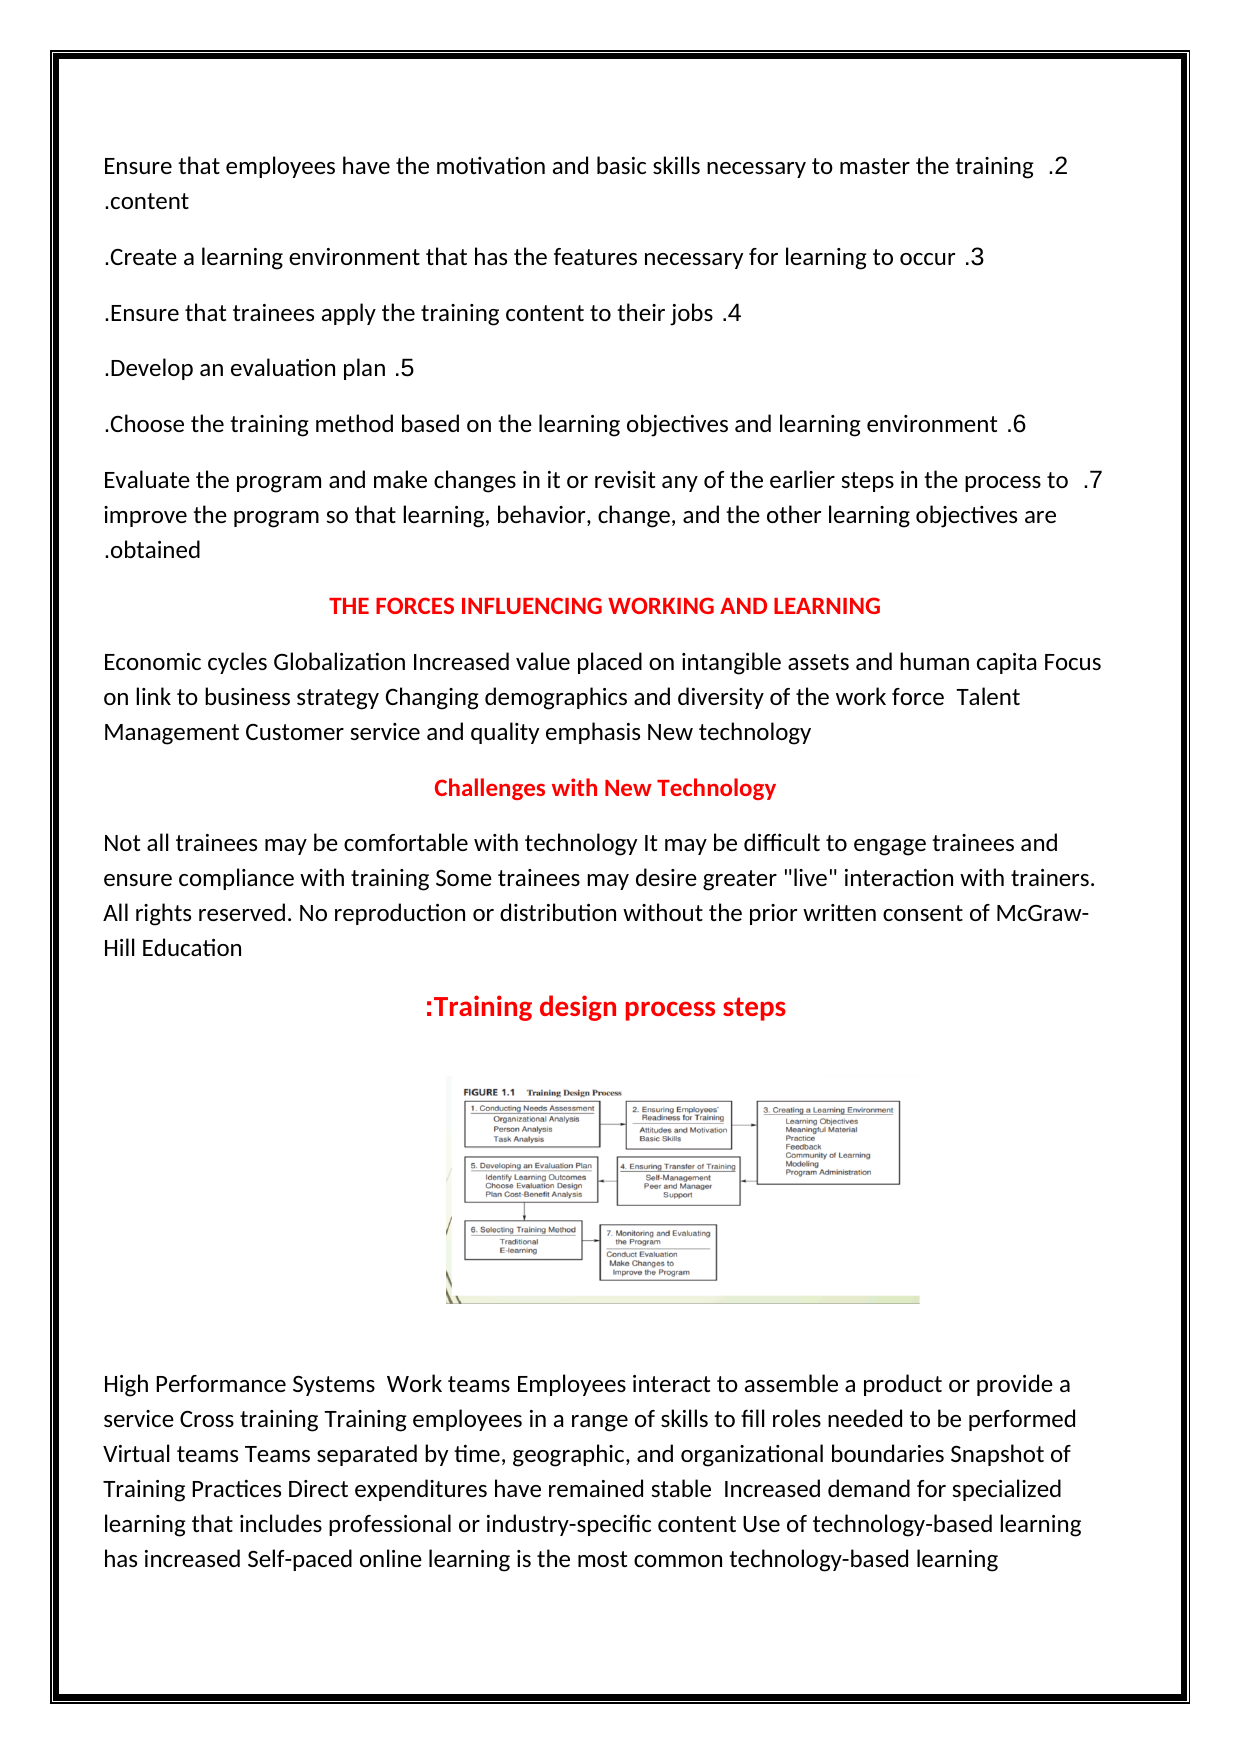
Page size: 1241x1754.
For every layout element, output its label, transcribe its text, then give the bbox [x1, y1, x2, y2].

text Economic cycles Globalization Increased value placed on intangible assets and human capita Focus on link to business strategy Changing demographics and diversity of the work force Talent Management Customer service and quality emphasis New technology [103, 646, 1107, 746]
text High Performance Systems Work teams Employees interact to assemble a product or provide a service Cross training Training employees in a range of skills to fill roles needed to be performed Virtual teams Teams separated by time, geographic, and organizational boundaries Snapshot of Training Practices Direct expenditures have remained stable Increased demand for specialized learning that includes professional or industry-specific content Use of technology-based learning has increased Self-paced online learning is the most common technology-based learning [103, 1368, 1107, 1574]
text 4. Ensure that trainees apply the training content to their jobs. [103, 297, 1107, 327]
text Challenges with New Technology [103, 772, 1107, 802]
text THE FORCES INFLUENCING WORKING AND LEARNING [103, 590, 1107, 621]
text 5. Develop an evaluation plan. [103, 352, 1107, 383]
text Training design process steps: [103, 988, 1107, 1024]
text 2. Ensure that employees have the motivation and basic skills necessary to master the training content. [103, 150, 1107, 216]
text Not all trainees may be comfortable with technology It may be difficult to engage trainees and ensure compliance with training Some trainees may desire greater "live" interaction with trainers. All rights reserved. No reproduction or distribution without the prior written consent of McGraw-Hill Education [103, 827, 1107, 963]
picture [446, 1076, 920, 1304]
text 7. Evaluate the program and make changes in it or revisit any of the earlier steps in the process to improve the program so that learning, behavior, change, and the other learning objectives are obtained. [103, 464, 1107, 565]
text 3. Create a learning environment that has the features necessary for learning to occur. [103, 241, 1107, 271]
text 6. Choose the training method based on the learning objectives and learning environment. [103, 408, 1107, 439]
